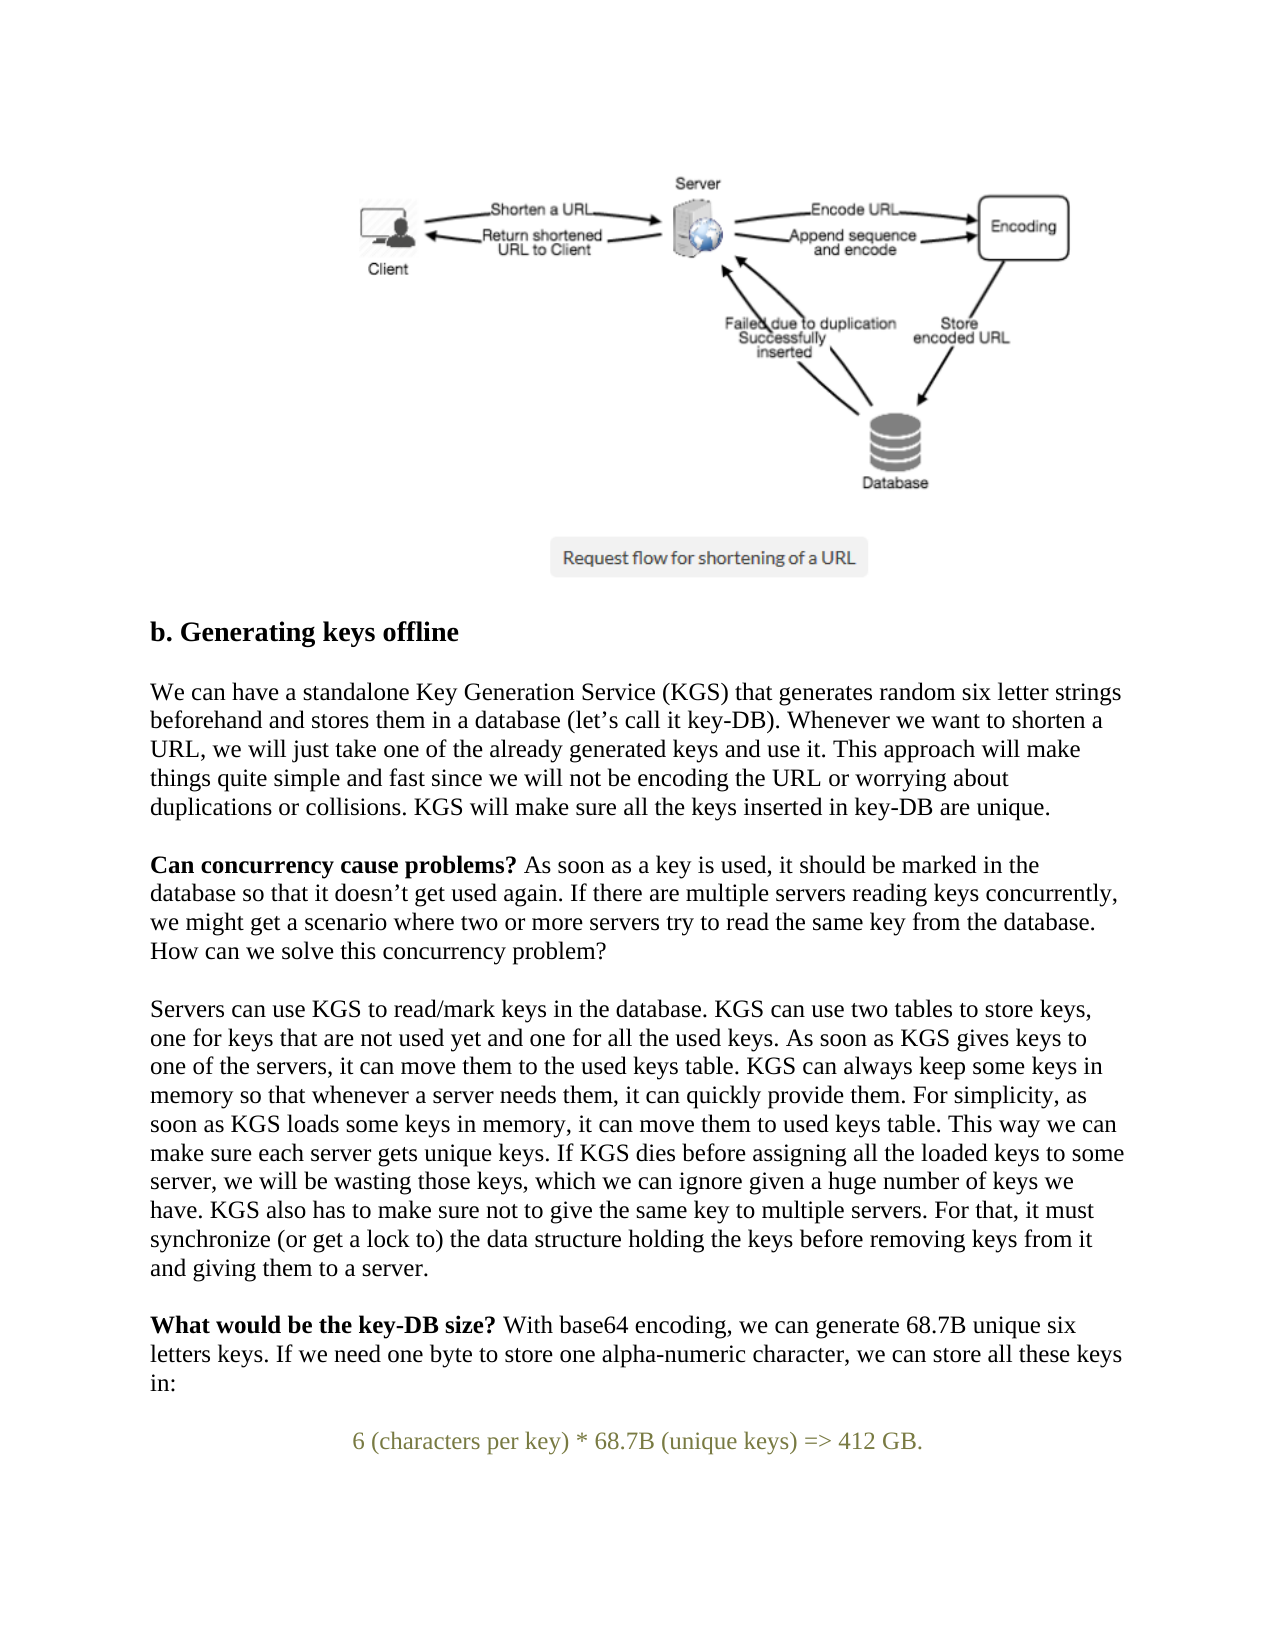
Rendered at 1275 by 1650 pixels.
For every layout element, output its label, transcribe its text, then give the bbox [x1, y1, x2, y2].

text Can concurrency cause problems? As soon as a key is used, it should be marked in the database so that it doesn’t get used again. If there are multiple servers reading keys concurrently, we might get a scenario where two or more servers try to read the same key from the database. How can we solve this concurrency problem? [150, 850, 1125, 965]
text Servers can use KGS to read/mark keys in the database. KGS can use two tables to store keys, one for keys that are not used yet and one for all the used keys. As soon as KGS gives keys to one of the servers, it can move them to the used keys table. KGS can always keep some keys in memory so that whenever a server needs them, it can quickly provide them. For simplicity, as soon as KGS loads some keys in memory, it can move them to used keys table. This way we can make sure each server gets unique keys. If KGS dies before assigning all the loaded keys to some server, we will be wasting those keys, which we can ignore given a huge number of keys we have. KGS also has to make sure not to give the same key to multiple servers. For that, it must synchronize (or get a lock to) the data structure holding the keys before removing keys from it and giving them to a server. [150, 994, 1125, 1281]
text 6 (characters per key) * 68.7B (unique keys) => 412 GB. [150, 1426, 1125, 1455]
picture [150, 150, 1125, 584]
text We can have a standalone Key Generation Service (KGS) that generates random six letter strings beforehand and stores them in a database (let’s call it key-DB). Whenever we want to shorten a URL, we will just take one of the already generated keys and use it. This approach will make things quite simple and fast since we will not be encoding the URL or worrying about duplications or collisions. KGS will make sure all the keys inserted in key-DB are unique. [150, 677, 1125, 821]
text What would be the key-DB size? With base64 encoding, we can generate 68.7B unique six letters keys. If we need one byte to store one alpha-numeric character, we can store all these keys in: [150, 1311, 1125, 1397]
text b. Generating keys offline [150, 615, 1125, 648]
